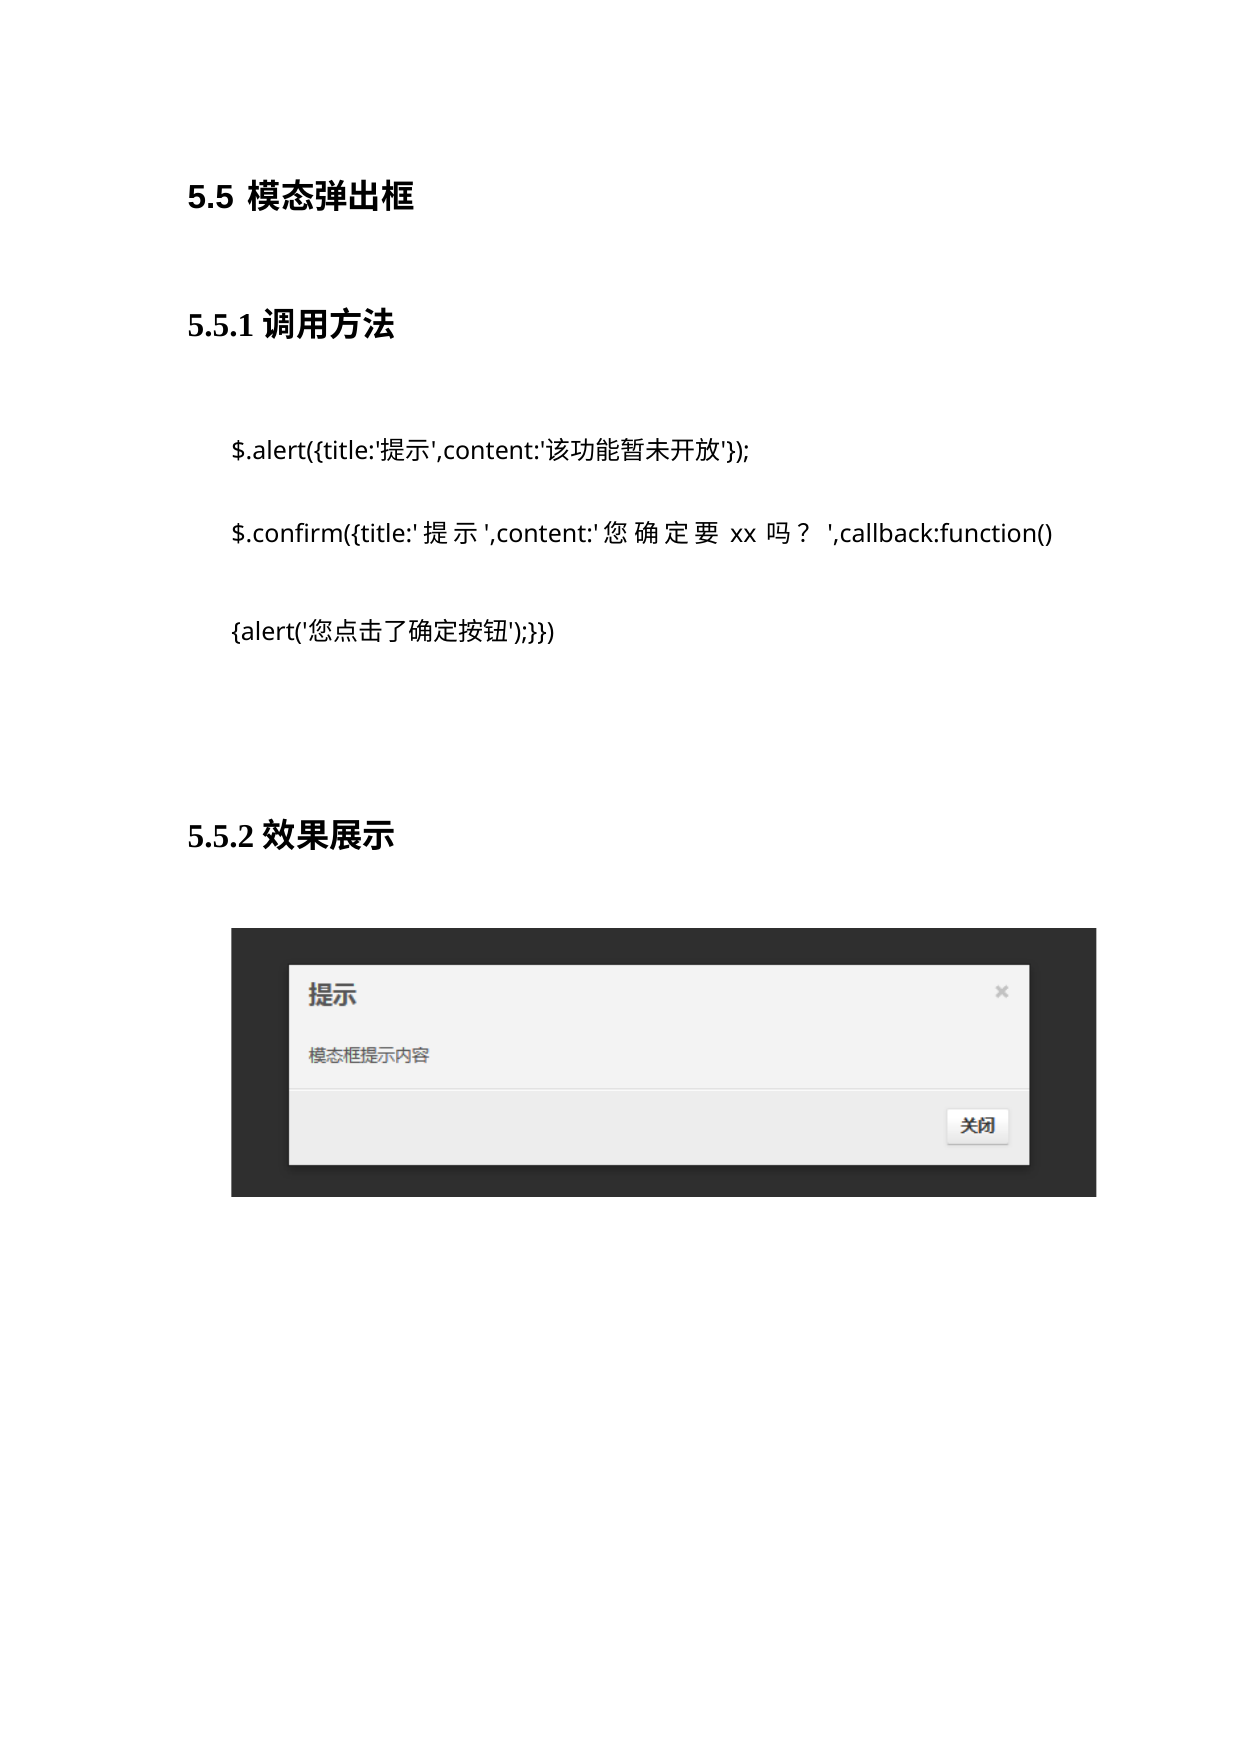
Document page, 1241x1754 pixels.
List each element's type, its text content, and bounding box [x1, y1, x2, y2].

subtitle 模态弹出框 [187, 162, 1053, 227]
subtitle 调用方法 [187, 289, 1053, 354]
subtitle 效果展示 [187, 801, 1053, 866]
picture [231, 928, 1097, 1197]
text $.alert({title:'提示',content:'该功能暂未开放'}); [231, 416, 1053, 481]
text $.confirm({title:'提示',content:'您确定要xx吗？',callback:function(){alert('您点击了确定按钮');}}) [231, 499, 1053, 662]
